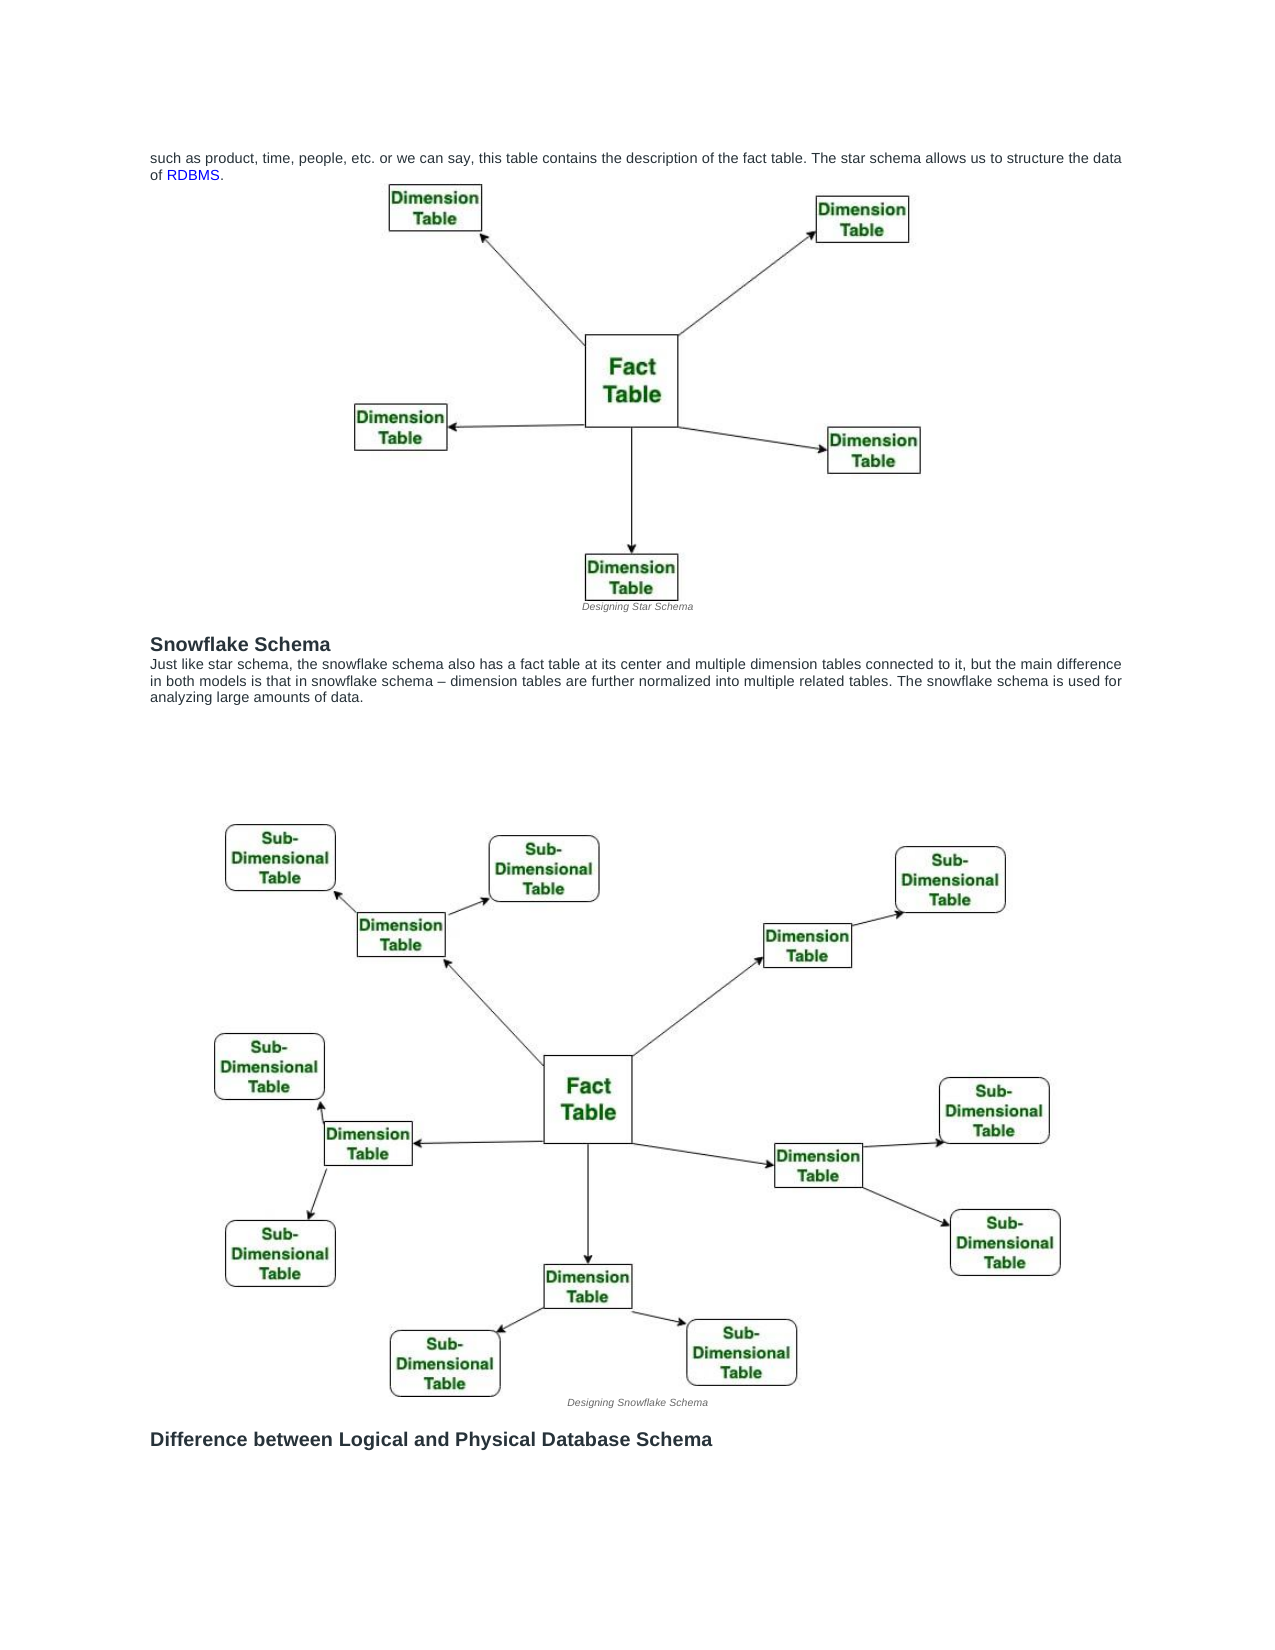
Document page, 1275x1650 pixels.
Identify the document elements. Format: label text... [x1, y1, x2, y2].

text Just like star schema, the snowflake schema also has a fact table at its center and multiple dimension tables connected to it, but the main difference in both models is that in snowflake schema – dimension tables are further normalized into multiple related tables. The snowflake schema is used for analyzing large amounts of data. [150, 656, 1125, 706]
picture [213, 823, 1062, 1397]
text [150, 150, 1125, 183]
text Snowflake Schema [150, 633, 1125, 656]
text Difference between Logical and Physical Database Schema [150, 1428, 1125, 1451]
picture [353, 183, 922, 601]
